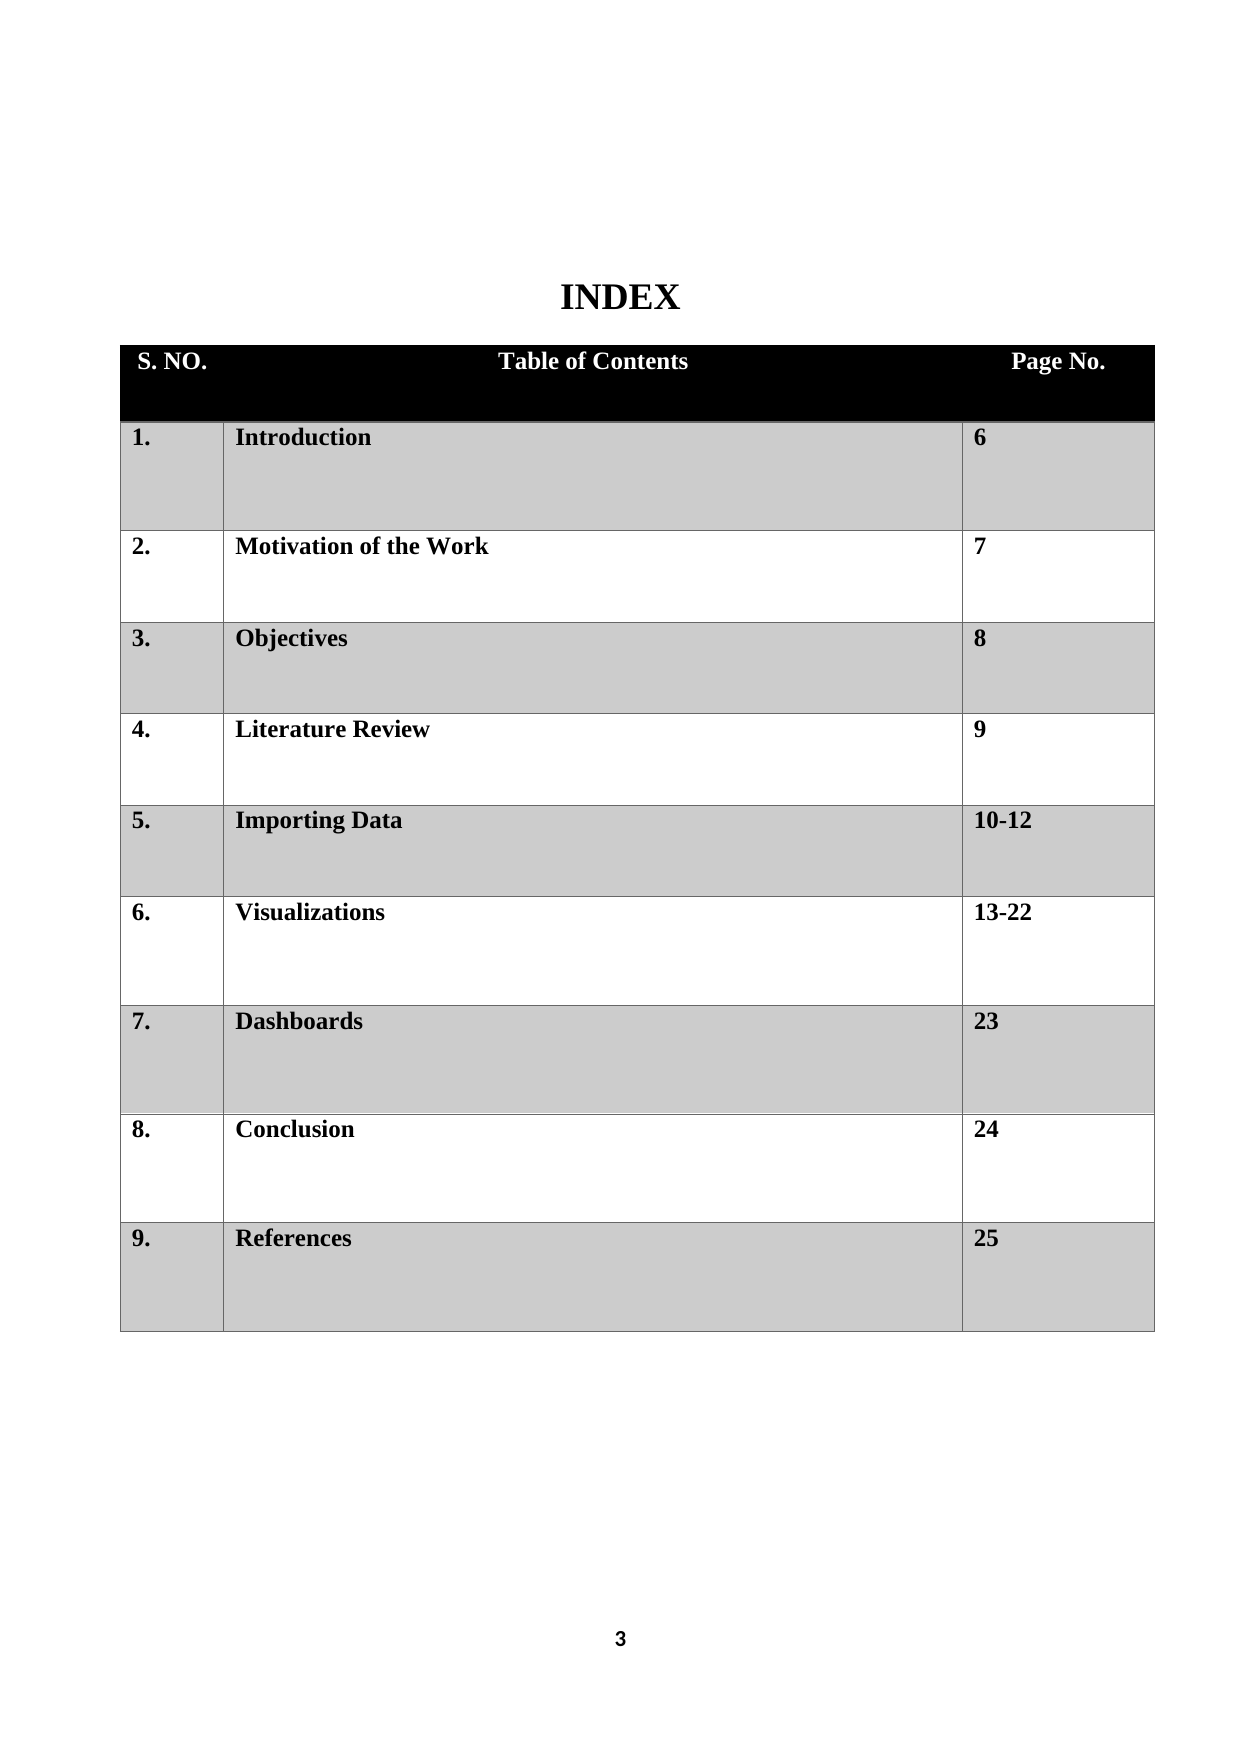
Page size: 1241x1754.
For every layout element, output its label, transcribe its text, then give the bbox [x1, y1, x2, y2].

table_cell 4. [121, 714, 223, 804]
table_cell 25 [963, 1223, 1154, 1331]
table_cell 23 [963, 1006, 1154, 1113]
table_cell 7 [963, 531, 1154, 622]
table_cell Motivation of the Work [224, 531, 962, 622]
table_cell References [224, 1223, 962, 1331]
table_cell 8. [121, 1115, 223, 1222]
table_cell 5. [121, 806, 223, 896]
table_cell 3. [121, 623, 223, 713]
table_cell 6. [121, 897, 223, 1005]
table_cell Literature Review [224, 714, 962, 804]
table_header Table of Contents [224, 346, 962, 421]
table_cell 9. [121, 1223, 223, 1331]
table_header Page No. [963, 346, 1154, 421]
table_cell 9 [963, 714, 1154, 804]
table_cell 1. [121, 423, 223, 530]
table_cell Introduction [224, 423, 962, 530]
table_cell Conclusion [224, 1115, 962, 1222]
table_header S. NO. [121, 346, 223, 421]
table_cell Importing Data [224, 806, 962, 896]
table_cell Dashboards [224, 1006, 962, 1113]
table_cell 13-22 [963, 897, 1154, 1005]
table_cell 6 [963, 423, 1154, 530]
table_cell 2. [121, 531, 223, 622]
table_cell Objectives [224, 623, 962, 713]
table_cell 7. [121, 1006, 223, 1113]
table_cell Visualizations [224, 897, 962, 1005]
text INDEX [150, 274, 1090, 317]
table_cell 10-12 [963, 806, 1154, 896]
table_cell 24 [963, 1115, 1154, 1222]
table_cell 8 [963, 623, 1154, 713]
